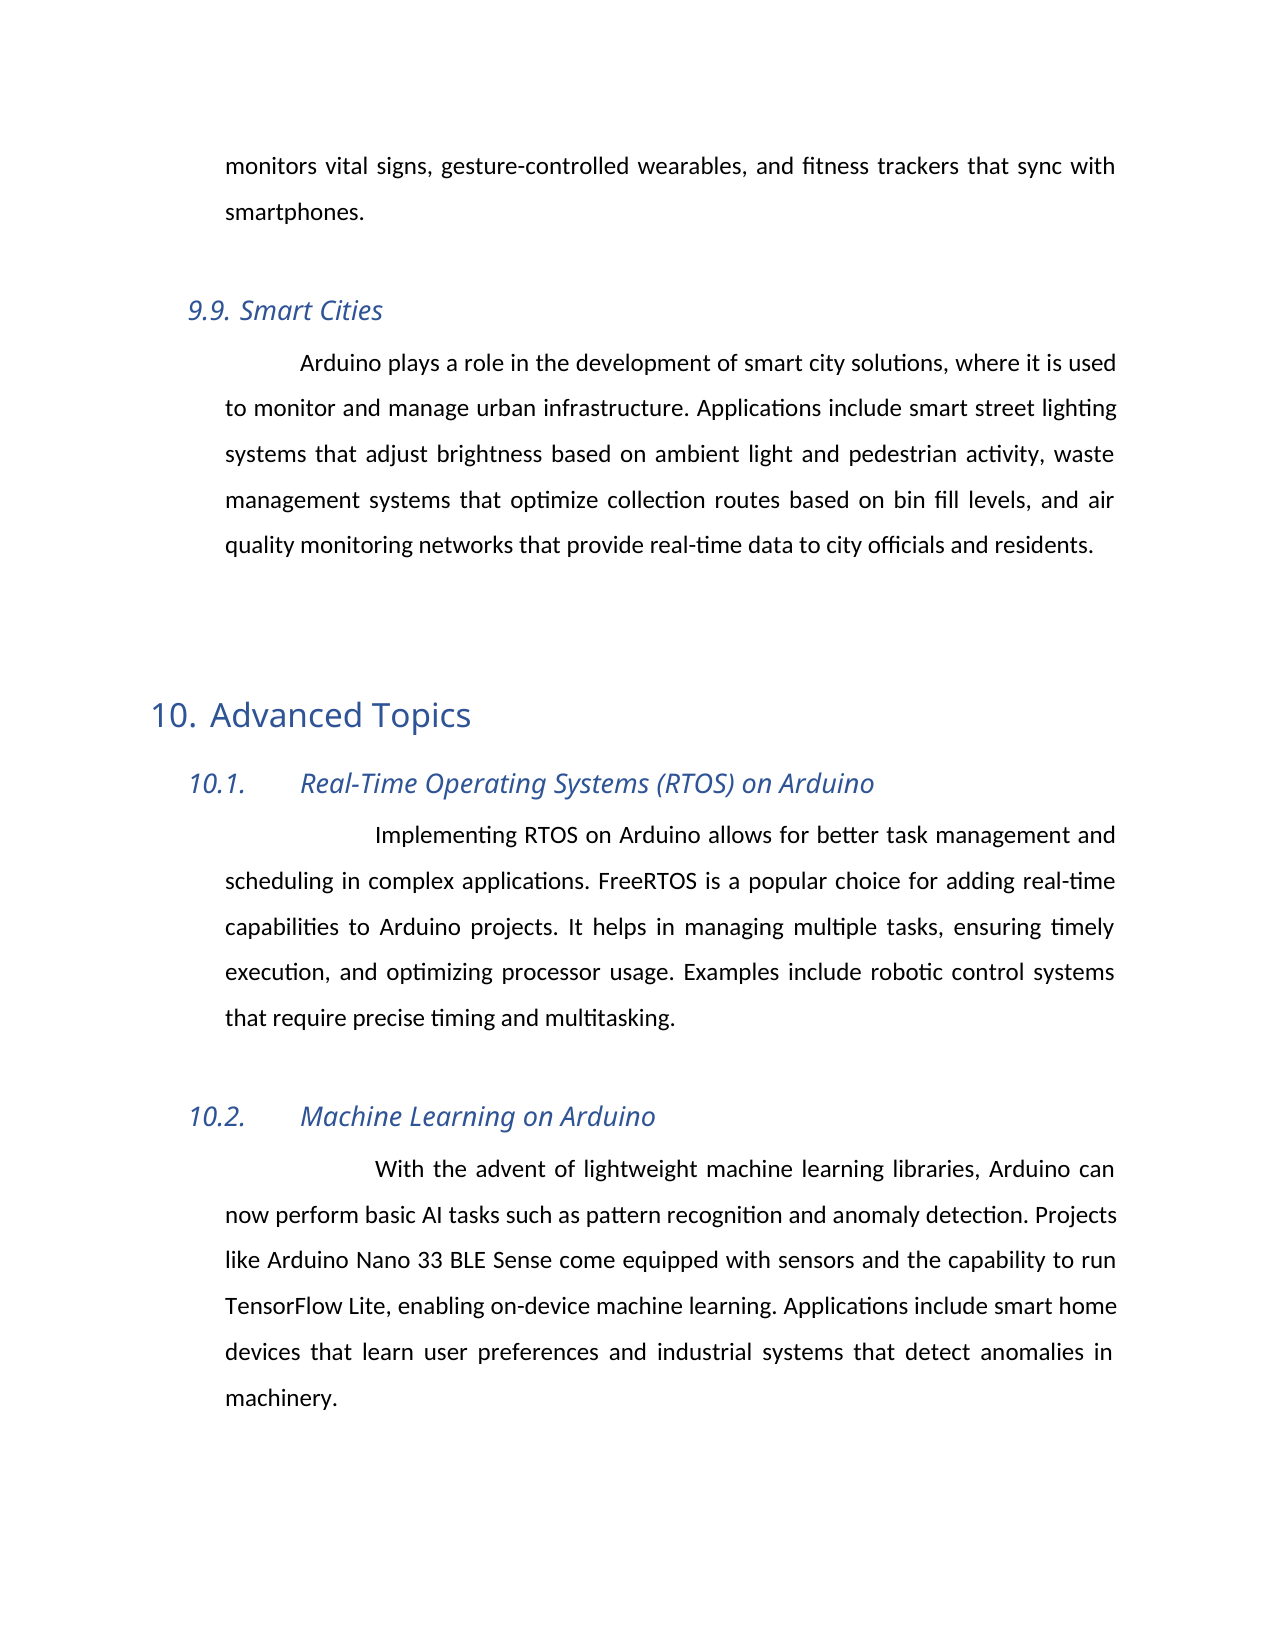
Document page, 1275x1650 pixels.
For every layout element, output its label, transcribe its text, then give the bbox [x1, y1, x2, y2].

text Implementing RTOS on Arduino allows for better task management and scheduling in complex applications. FreeRTOS is a popular choice for adding real-time capabilities to Arduino projects. It helps in managing multiple tasks, ensuring timely execution, and optimizing processor usage. Examples include robotic control systems that require precise timing and multitasking. [150, 819, 1125, 1033]
subtitle Smart Cities [187, 291, 1125, 328]
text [150, 150, 1125, 226]
text With the advent of lightweight machine learning libraries, Arduino can now perform basic AI tasks such as pattern recognition and anomaly detection. Projects like Arduino Nano 33 BLE Sense come equipped with sensors and the capability to run TensorFlow Lite, enabling on-device machine learning. Applications include smart home devices that learn user preferences and industrial systems that detect anomalies in machinery. [150, 1153, 1125, 1412]
subtitle Real-Time Operating Systems (RTOS) on Arduino [187, 764, 1125, 801]
subtitle Machine Learning on Arduino [187, 1098, 1125, 1135]
text Arduino plays a role in the development of smart city solutions, where it is used to monitor and manage urban infrastructure. Applications include smart street lighting systems that adjust brightness based on ambient light and pedestrian activity, waste management systems that optimize collection routes based on bin fill levels, and air quality monitoring networks that provide real-time data to city officials and residents. [150, 347, 1125, 560]
subtitle Advanced Topics [150, 692, 1125, 737]
